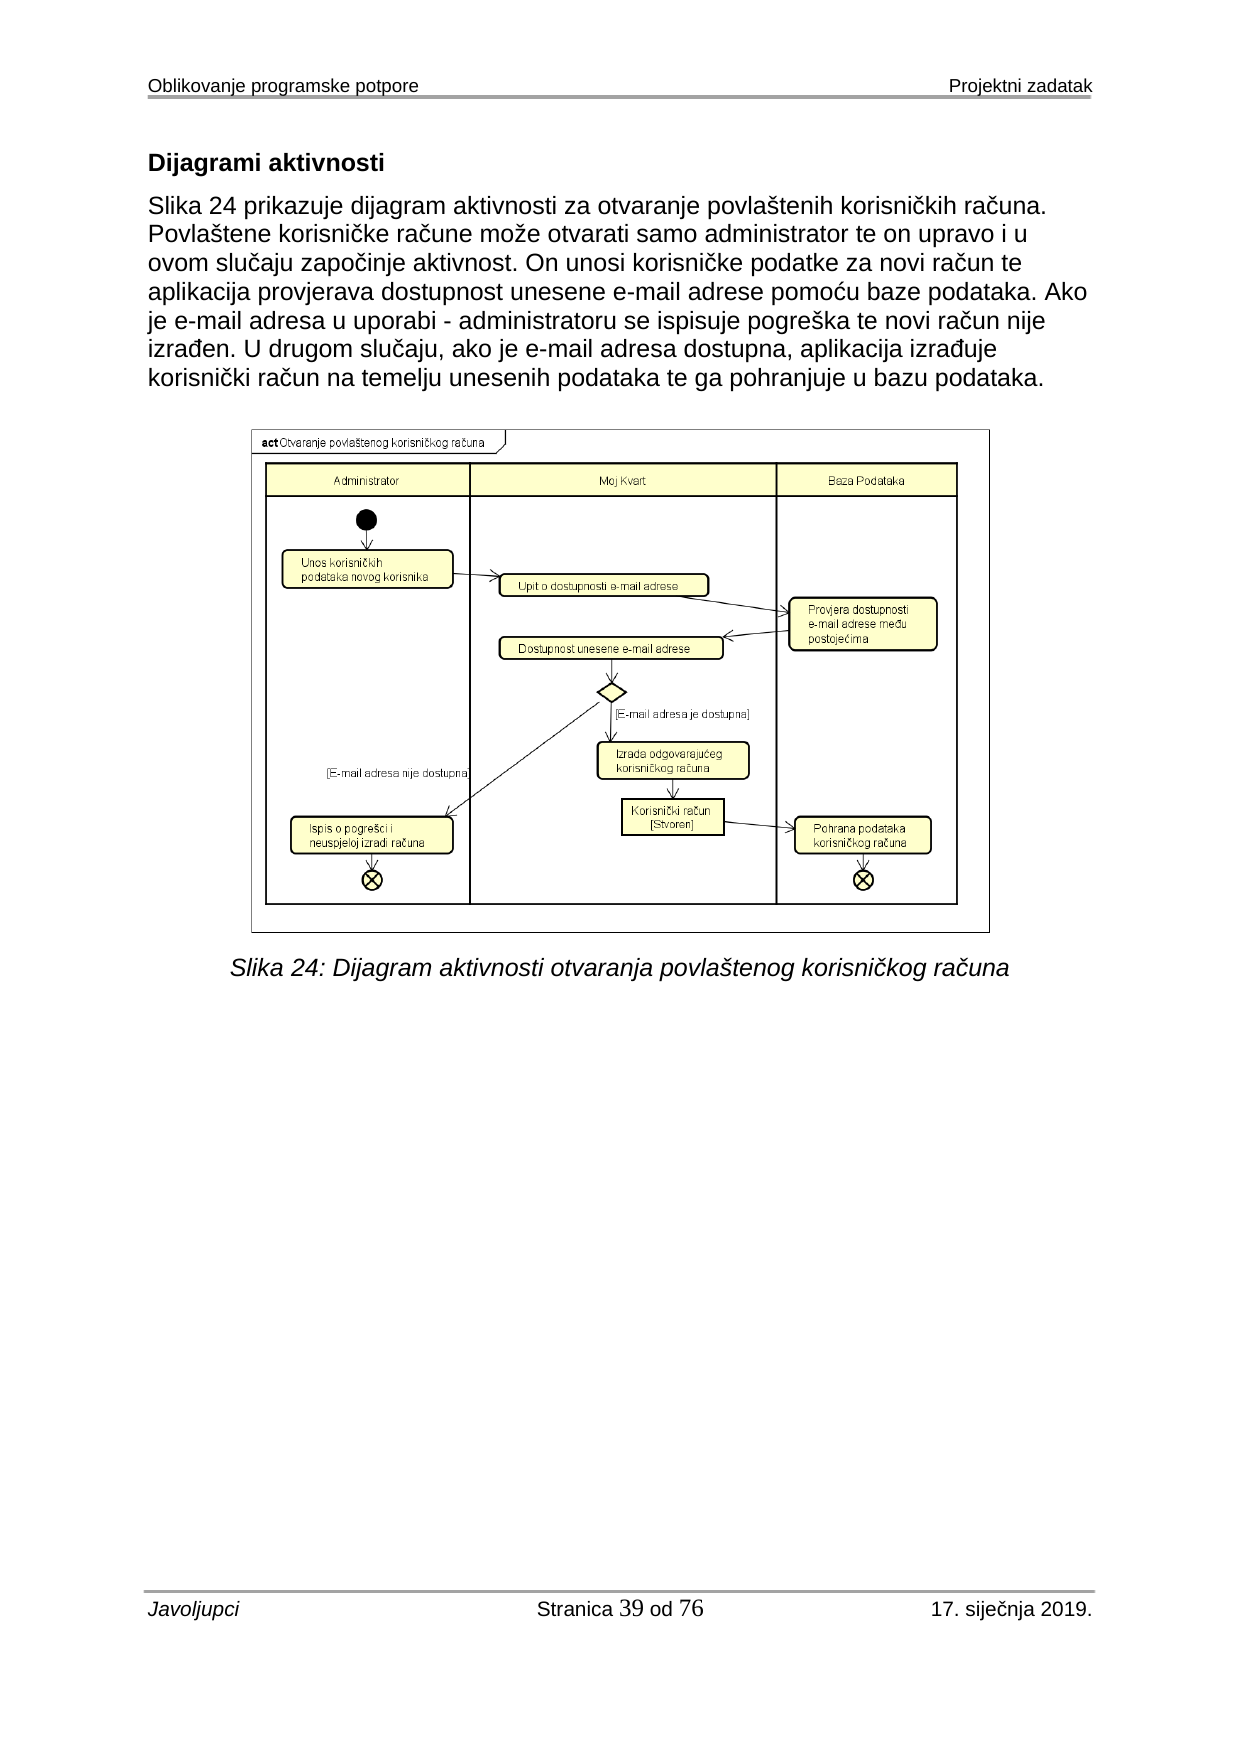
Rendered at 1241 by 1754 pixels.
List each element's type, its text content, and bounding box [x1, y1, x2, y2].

text Slika 24: Dijagram aktivnosti otvaranja povlaštenog korisničkog računa [148, 953, 1093, 982]
picture [147, 95, 1092, 99]
text Slika 24 prikazuje dijagram aktivnosti za otvaranje povlaštenih korisničkih računa. Povlaštene korisničke račune može otvarati samo administrator te on upravo i u ovom slučaju započinje aktivnost. On unosi korisničke podatke za novi račun te aplikacija provjerava dostupnost unesene e-mail adrese pomoću baze podataka. Ako je e-mail adresa u uporabi - administratoru se ispisuje pogreška te novi račun nije izrađen. U drugom slučaju, ako je e-mail adresa dostupna, aplikacija izrađuje korisnički račun na temelju unesenih podataka te ga pohranjuje u bazu podataka. [148, 191, 1093, 392]
text Dijagrami aktivnosti [148, 148, 1093, 176]
picture [242, 420, 998, 941]
